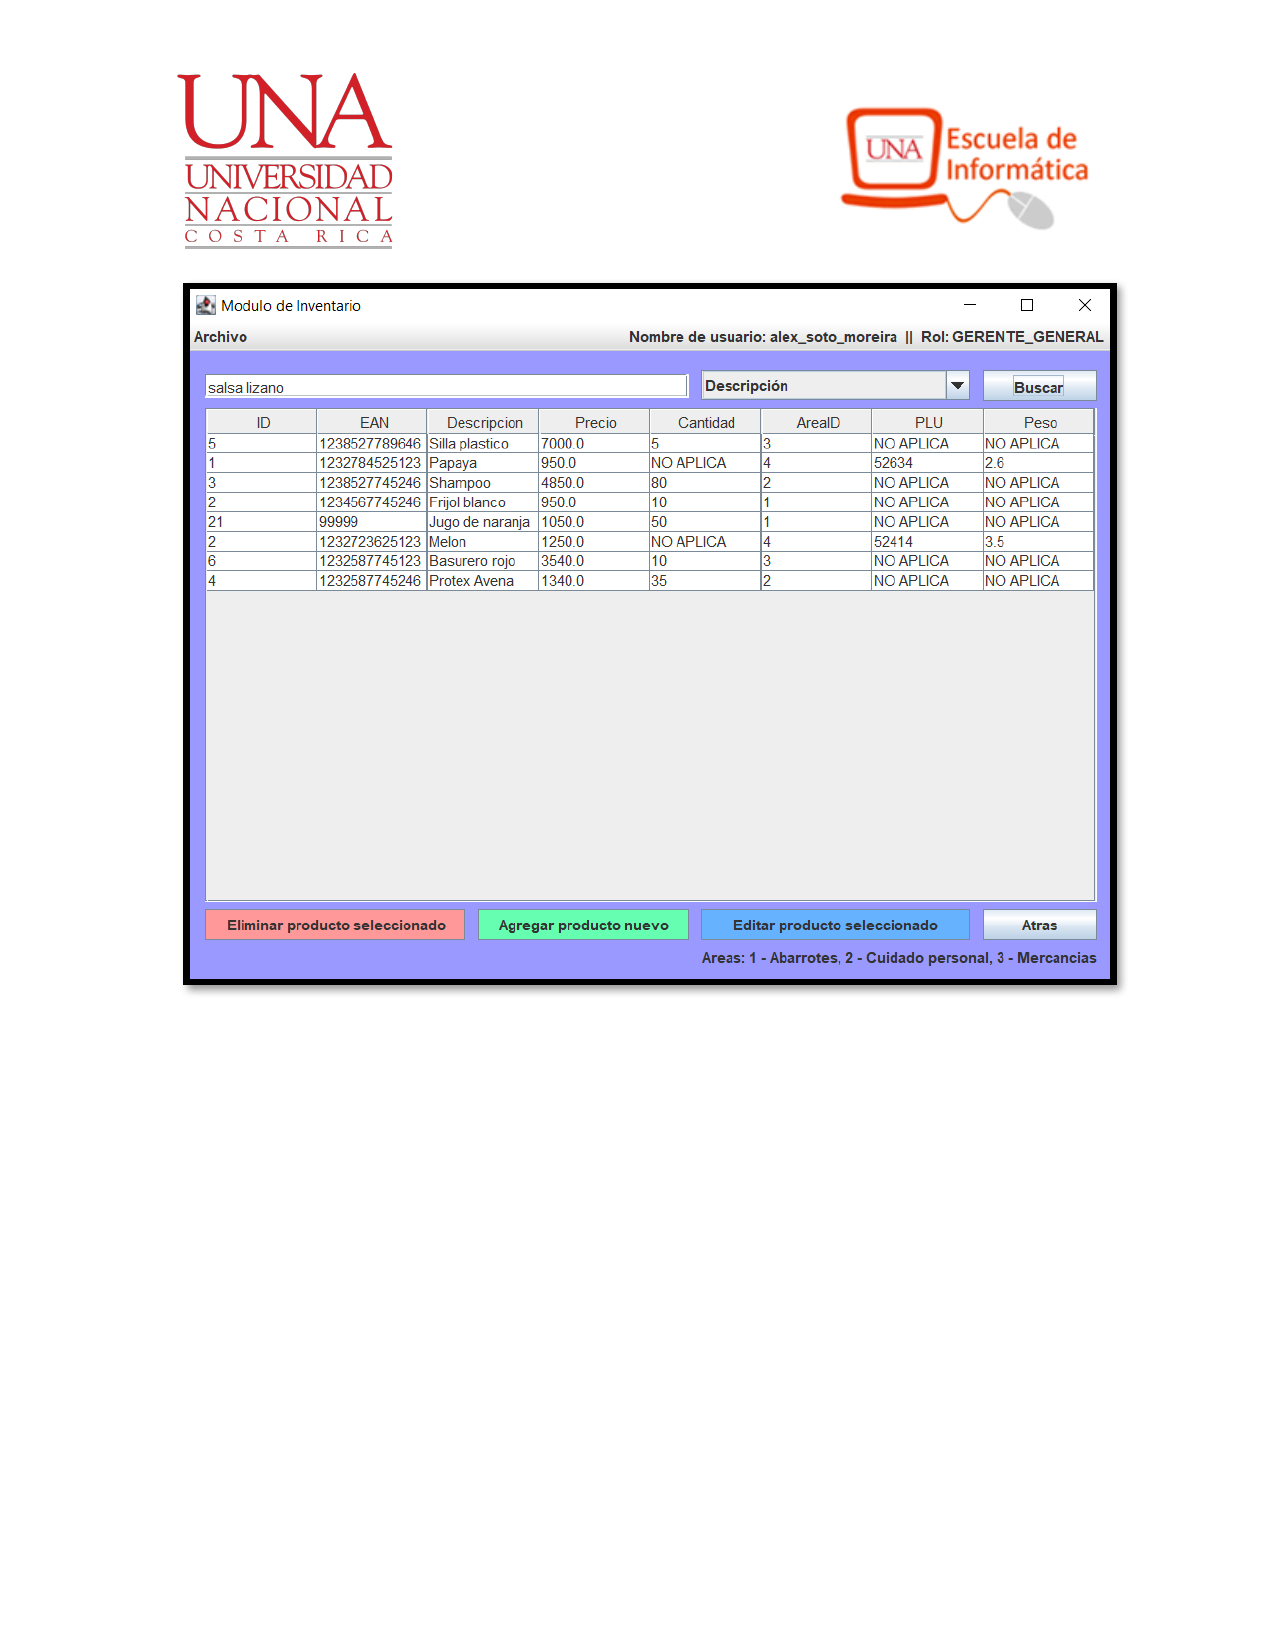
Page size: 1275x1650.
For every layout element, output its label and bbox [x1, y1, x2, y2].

picture [190, 289, 1110, 979]
picture [177, 73, 393, 249]
picture [837, 91, 1094, 249]
